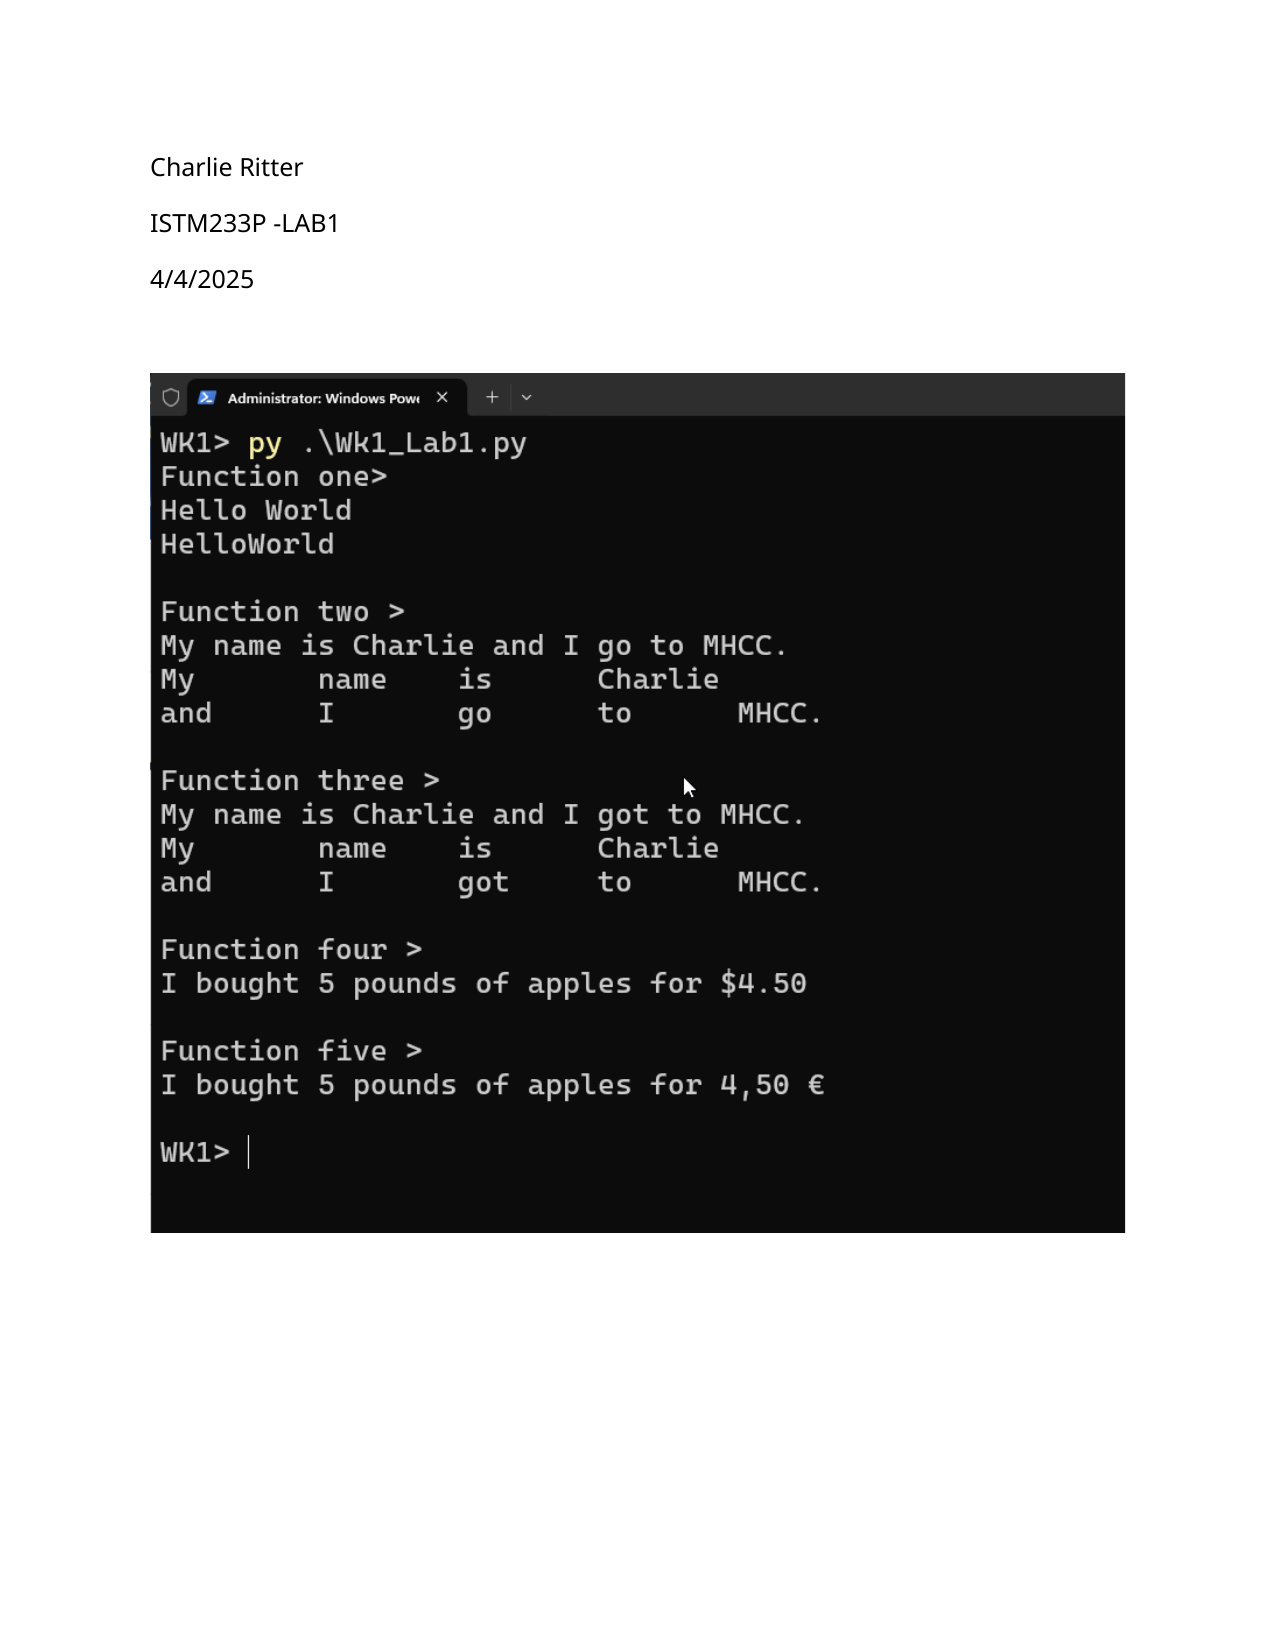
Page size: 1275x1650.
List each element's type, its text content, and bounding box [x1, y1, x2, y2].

text ISTM233P -LAB1 [150, 206, 1125, 240]
text 4/4/2025 [150, 262, 1125, 296]
picture [150, 373, 1125, 1233]
text Charlie Ritter [150, 150, 1125, 184]
